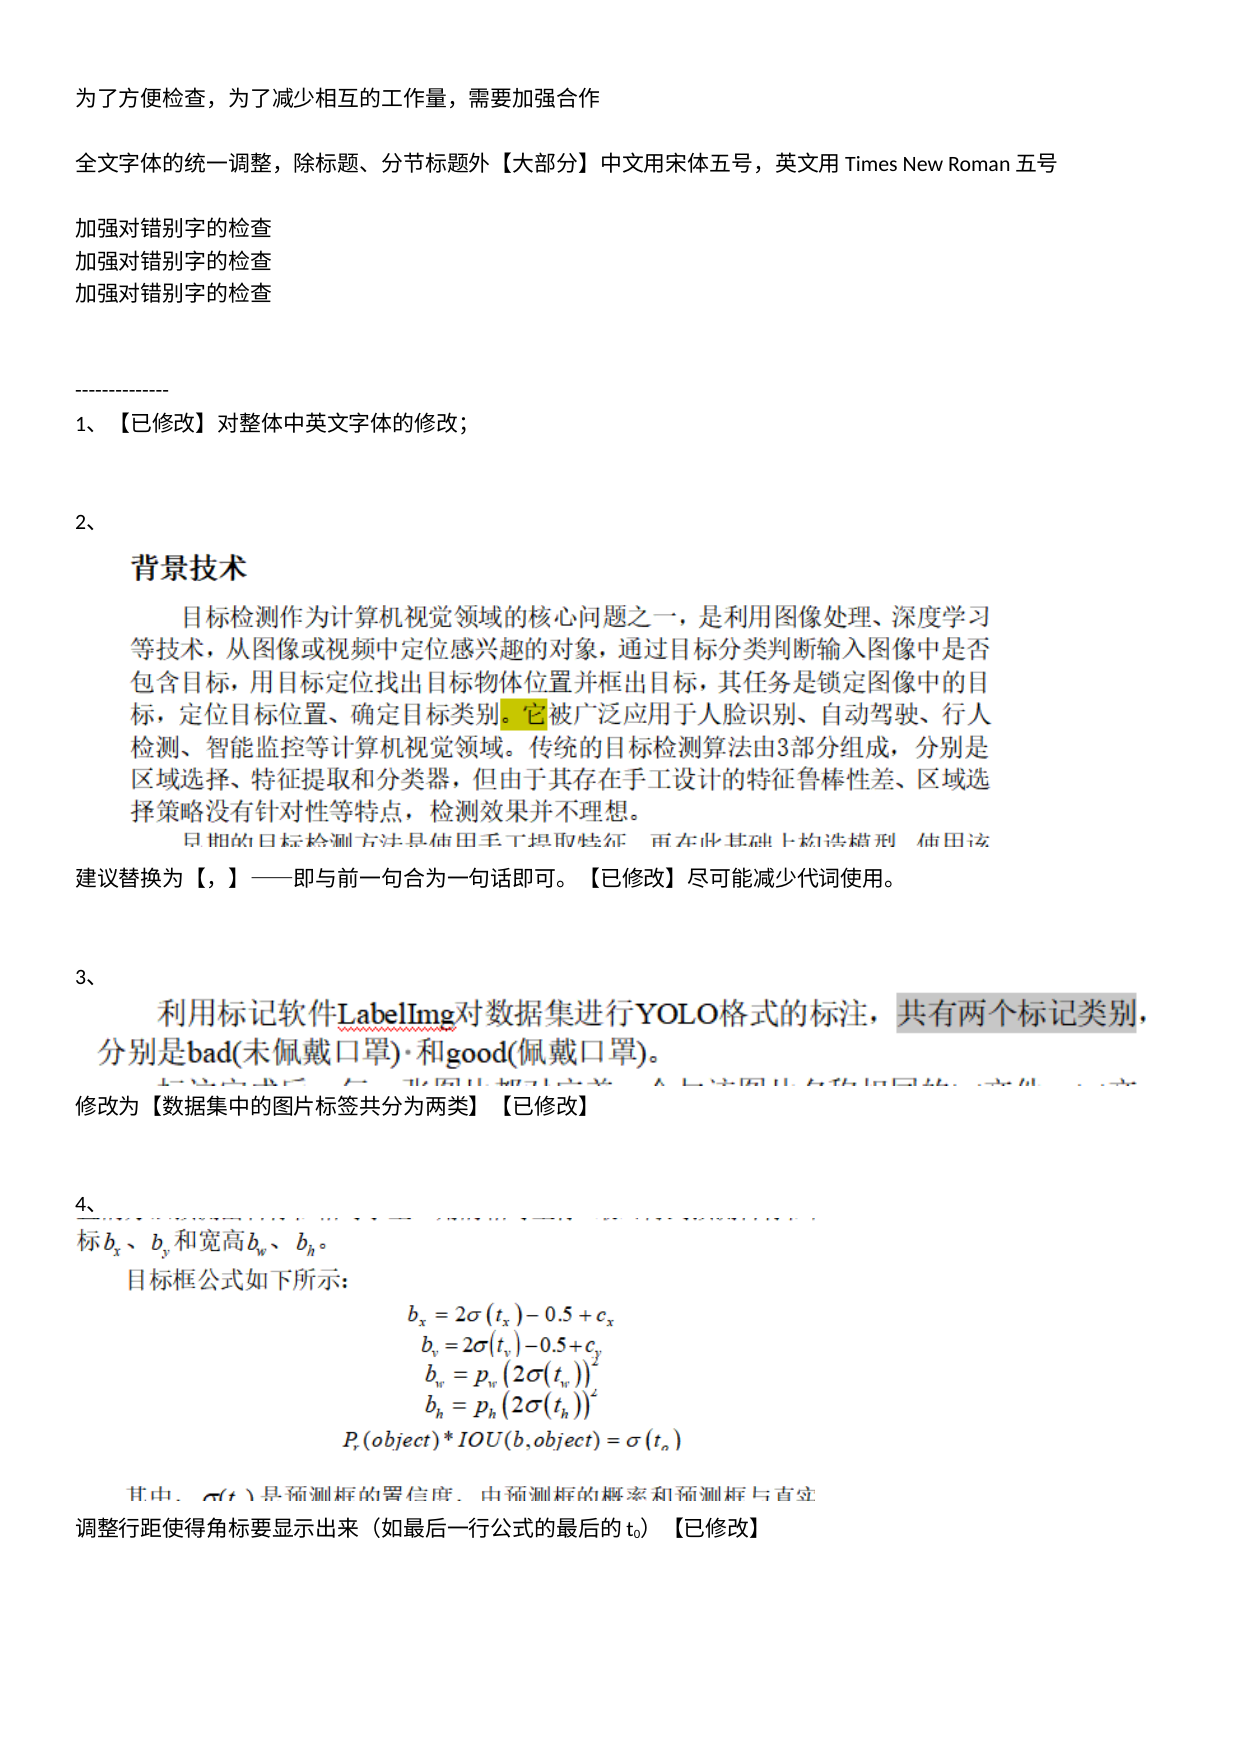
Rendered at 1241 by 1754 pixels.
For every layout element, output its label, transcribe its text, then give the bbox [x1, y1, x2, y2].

picture [75, 535, 1057, 847]
text 4、 [75, 1186, 1165, 1218]
text 加强对错别字的检查 [75, 211, 1165, 243]
text 加强对错别字的检查 [75, 276, 1165, 308]
text 为了方便检查，为了减少相互的工作量，需要加强合作 [75, 81, 1165, 113]
text -------------- [75, 373, 1165, 406]
text 调整行距使得角标要显示出来（如最后一行公式的最后的t0）【已修改】 [75, 1511, 1165, 1543]
text 2、 [75, 503, 1165, 536]
text 3、 [75, 958, 1165, 990]
text 加强对错别字的检查 [75, 243, 1165, 276]
picture [75, 1218, 815, 1501]
text 1、【已修改】对整体中英文字体的修改； [75, 406, 1165, 438]
picture [75, 990, 1166, 1086]
text 全文字体的统一调整，除标题、分节标题外【大部分】中文用宋体五号，英文用Times New Roman五号 [75, 146, 1165, 178]
text 建议替换为【，】——即与前一句合为一句话即可。【已修改】尽可能减少代词使用。 [75, 861, 1165, 893]
text 修改为【数据集中的图片标签共分为两类】【已修改】 [75, 1088, 1165, 1121]
